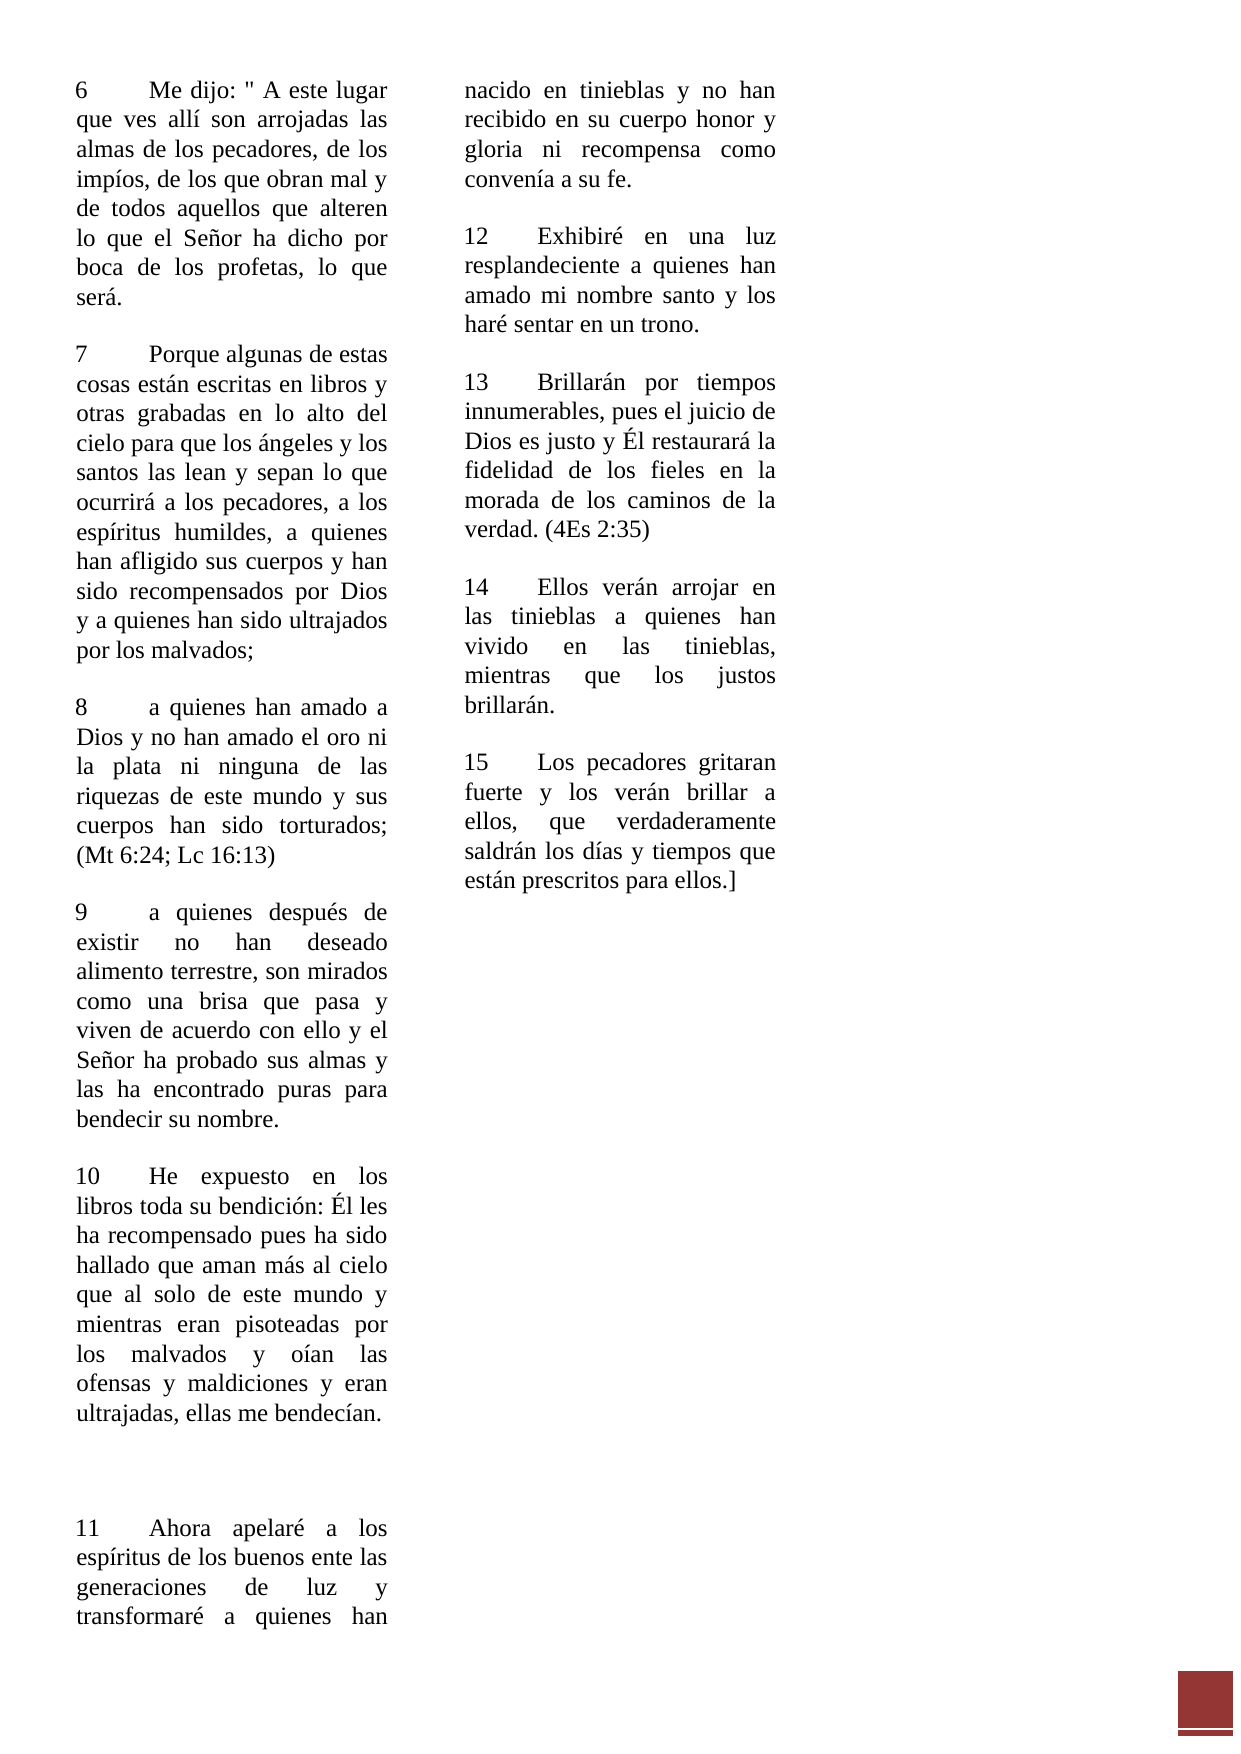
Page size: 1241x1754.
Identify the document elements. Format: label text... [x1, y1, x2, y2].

list He expuesto en los libros toda su bendición: Él les ha recompensado pues ha sido hallado que aman más al cielo que al solo de este mundo y mientras eran pisoteadas por los malvados y oían las ofensas y maldiciones y eran ultrajadas, ellas me bendecían. [75, 1161, 388, 1427]
list Me dijo: " A este lugar que ves allí son arrojadas las almas de los pecadores, de los impíos, de los que obran mal y de todos aquellos que alteren lo que el Señor ha dicho por boca de los profetas, lo que será. [75, 75, 388, 311]
list Brillarán por tiempos innumerables, pues el juicio de Dios es justo y Él restaurará la fidelidad de los fieles en la morada de los caminos de la verdad. (4Es 2:35) [463, 367, 776, 543]
list Ahora apelaré a los espíritus de los buenos ente las generaciones de luz y transformaré a quienes han nacido en tinieblas y no han recibido en su cuerpo honor y gloria ni recompensa como convenía a su fe. [463, 75, 776, 192]
list Ahora apelaré a los espíritus de los buenos ente las generaciones de luz y transformaré a quienes han nacido en tinieblas y no han recibido en su cuerpo honor y gloria ni recompensa como convenía a su fe. [75, 1513, 388, 1630]
list a quienes han amado a Dios y no han amado el oro ni la plata ni ninguna de las riquezas de este mundo y sus cuerpos han sido torturados; (Mt 6:24; Lc 16:13) [75, 692, 388, 869]
list Ellos verán arrojar en las tinieblas a quienes han vivido en las tinieblas, mientras que los justos brillarán. [463, 572, 776, 719]
list Exhibiré en una luz resplandeciente a quienes han amado mi nombre santo y los haré sentar en un trono. [463, 221, 776, 338]
list Los pecadores gritaran fuerte y los verán brillar a ellos, que verdaderamente saldrán los días y tiempos que están prescritos para ellos.] [463, 747, 776, 894]
list Porque algunas de estas cosas están escritas en libros y otras grabadas en lo alto del cielo para que los ángeles y los santos las lean y sepan lo que ocurrirá a los pecadores, a los espíritus humildes, a quienes han afligido sus cuerpos y han sido recompensados por Dios y a quienes han sido ultrajados por los malvados; [75, 339, 388, 664]
list a quienes después de existir no han deseado alimento terrestre, son mirados como una brisa que pasa y viven de acuerdo con ello y el Señor ha probado sus almas y las ha encontrado puras para bendecir su nombre. [75, 897, 388, 1133]
